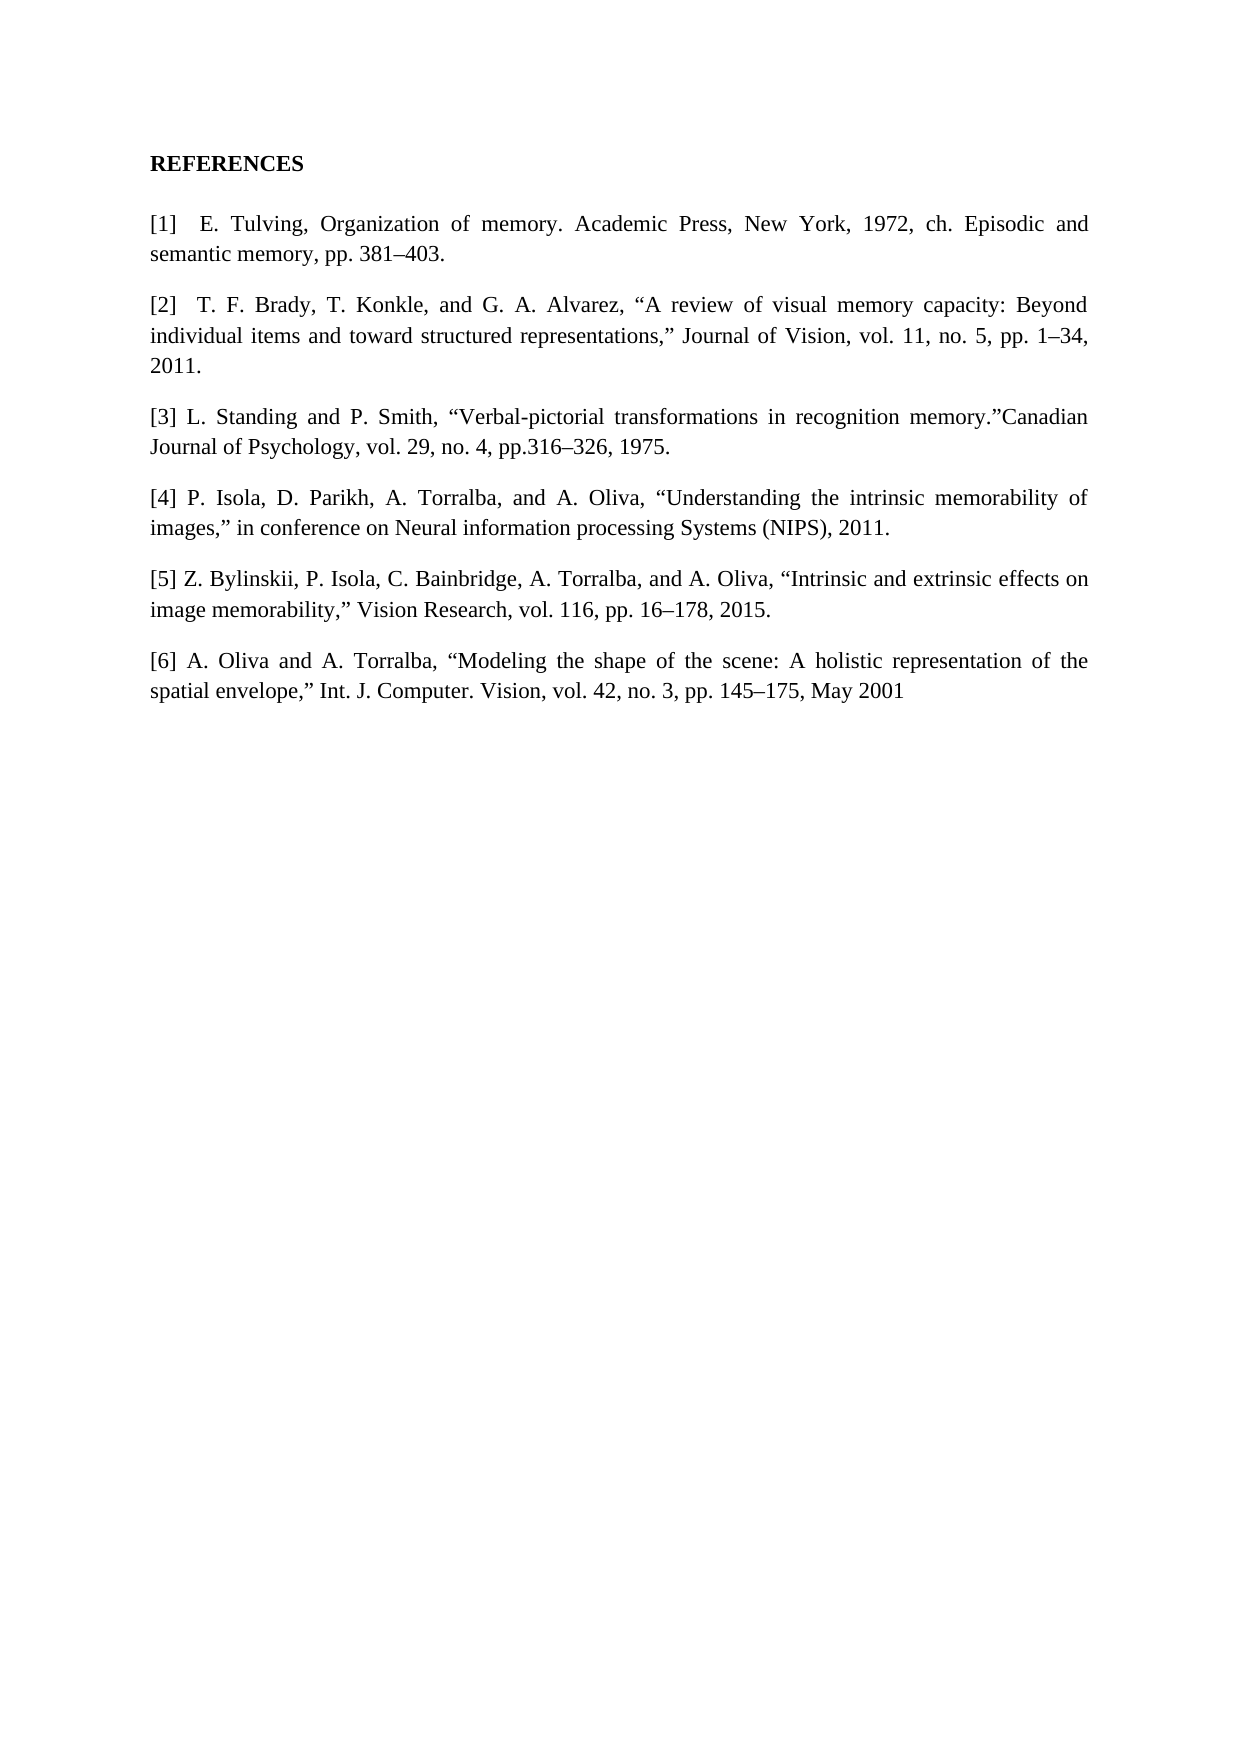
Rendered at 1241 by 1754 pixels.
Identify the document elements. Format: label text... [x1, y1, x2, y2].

text REFERENCES [150, 150, 1090, 176]
text [3] L. Standing and P. Smith, “Verbal-pictorial transformations in recognition memory.”Canadian Journal of Psychology, vol. 29, no. 4, pp.316–326, 1975. [150, 403, 1090, 459]
text [2] T. F. Brady, T. Konkle, and G. A. Alvarez, “A review of visual memory capacity: Beyond individual items and toward structured representations,” Journal of Vision, vol. 11, no. 5, pp. 1–34, 2011. [150, 292, 1090, 378]
text [4] P. Isola, D. Parikh, A. Torralba, and A. Oliva, “Understanding the intrinsic memorability of images,” in conference on Neural information processing Systems (NIPS), 2011. [150, 484, 1090, 541]
text [5] Z. Bylinskii, P. Isola, C. Bainbridge, A. Torralba, and A. Oliva, “Intrinsic and extrinsic effects on image memorability,” Vision Research, vol. 116, pp. 16–178, 2015. [150, 566, 1090, 622]
text [1] E. Tulving, Organization of memory. Academic Press, New York, 1972, ch. Episodic and semantic memory, pp. 381–403. [150, 210, 1090, 267]
text [6] A. Oliva and A. Torralba, “Modeling the shape of the scene: A holistic representation of the spatial envelope,” Int. J. Computer. Vision, vol. 42, no. 3, pp. 145–175, May 2001 [150, 647, 1090, 703]
